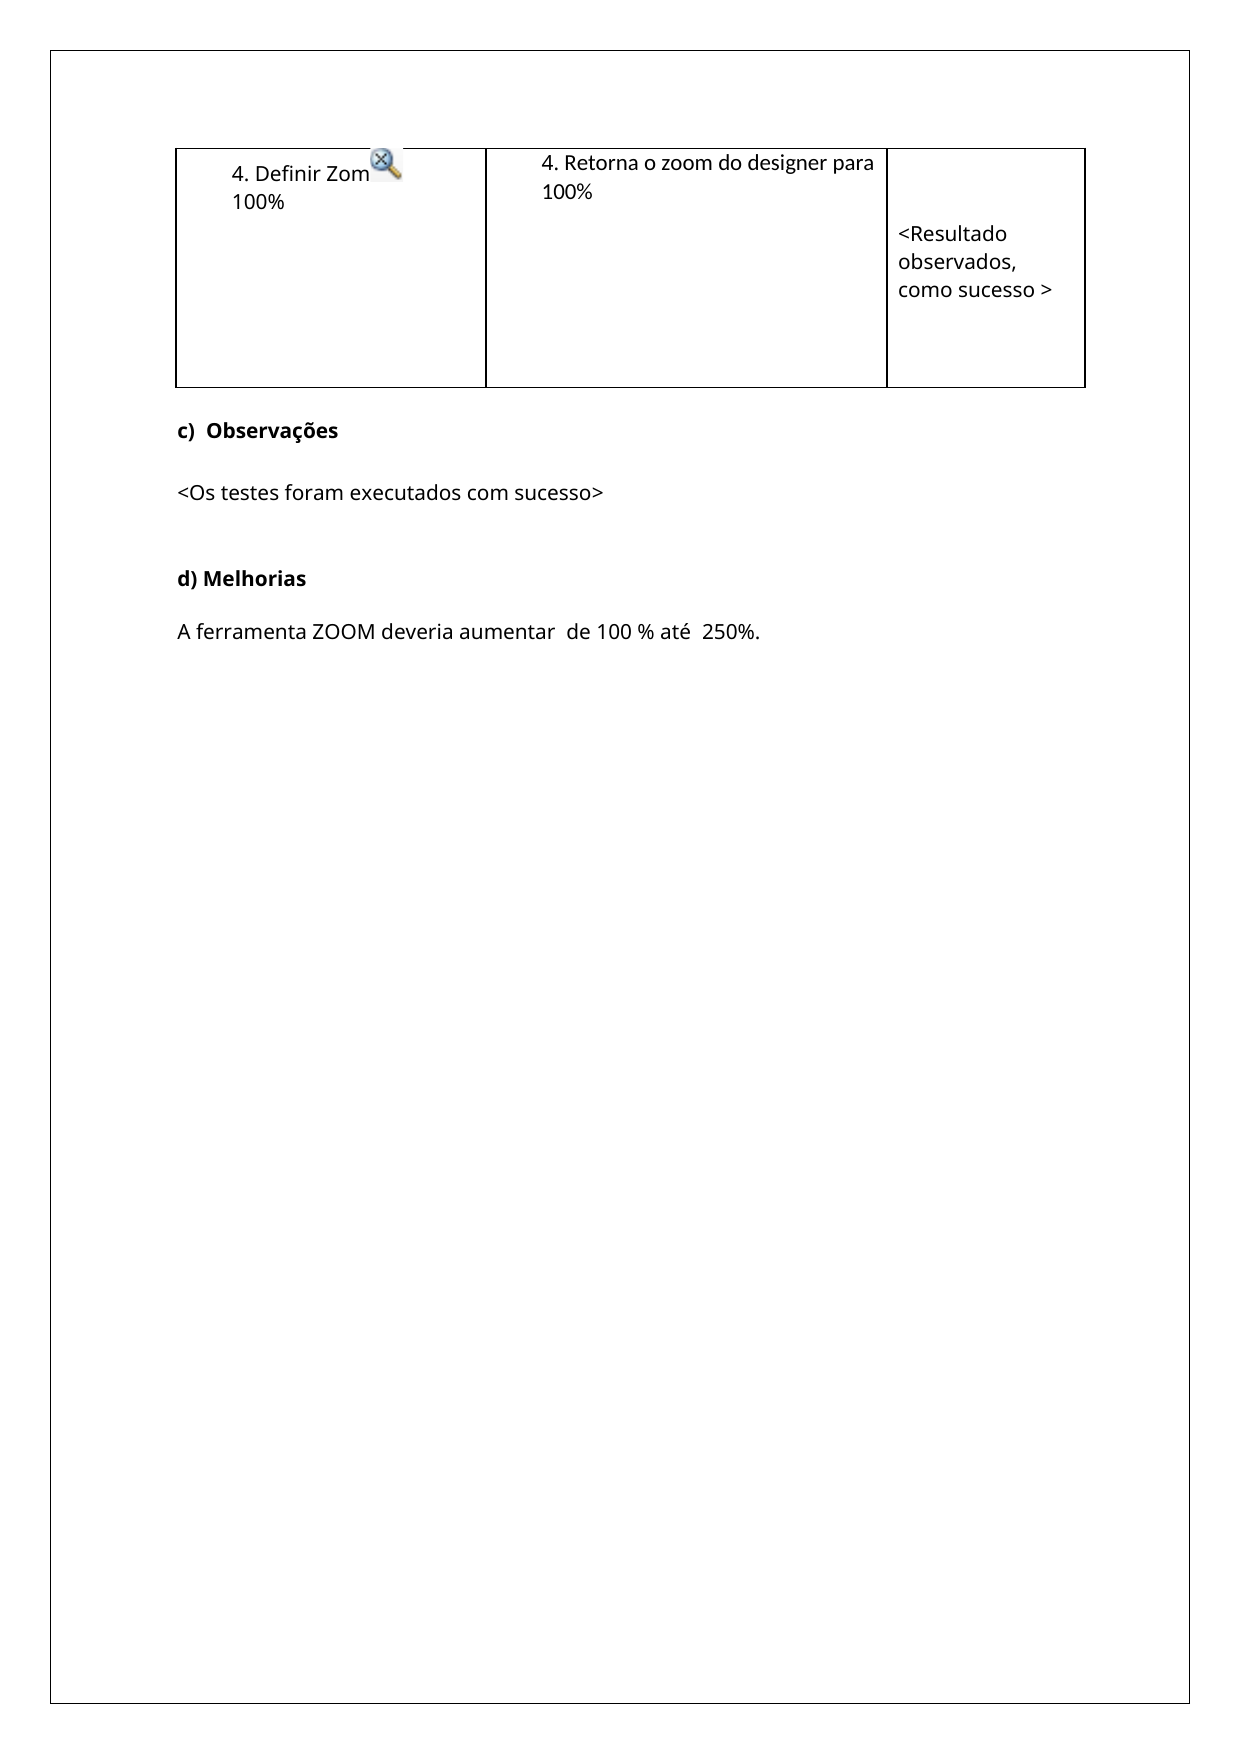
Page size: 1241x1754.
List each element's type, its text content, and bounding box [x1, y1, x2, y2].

text <Os testes foram executados com sucesso> [177, 478, 1063, 506]
text c) Observações [177, 416, 1063, 444]
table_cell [888, 149, 1084, 387]
table_cell 4. Retorna o zoom do designer para 100% [487, 149, 886, 387]
table_cell 4. Definir Zom 100% [177, 149, 485, 387]
text d) Melhorias [177, 564, 1063, 592]
text A ferramenta ZOOM deveria aumentar de 100 % até 250%. [177, 617, 1063, 646]
picture [370, 148, 404, 182]
